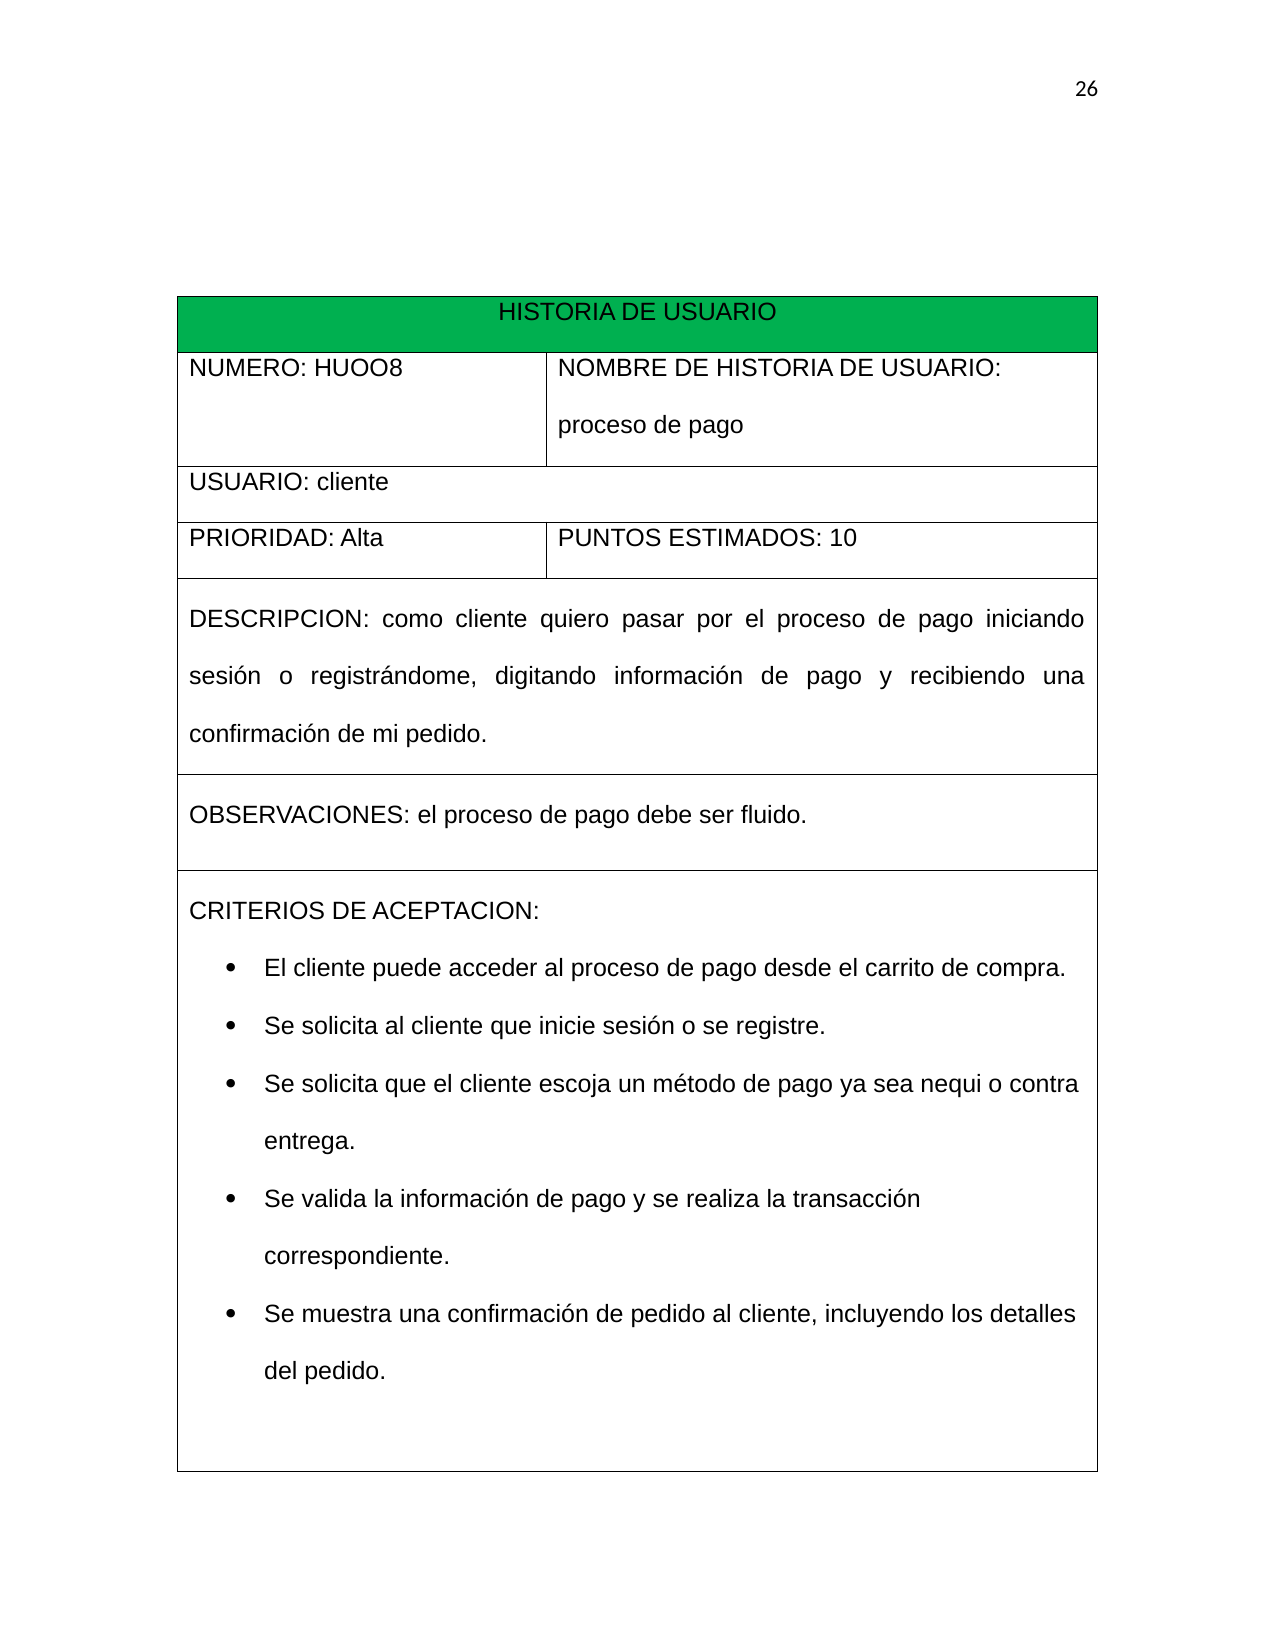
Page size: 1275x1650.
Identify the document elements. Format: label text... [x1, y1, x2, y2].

table_header HISTORIA DE USUARIO [178, 297, 1097, 352]
table_cell PRIORIDAD: Alta [178, 523, 546, 578]
table_cell OBSERVACIONES: el proceso de pago debe ser fluido. [178, 775, 1097, 869]
table_cell CRITERIOS DE ACEPTACION: El cliente puede acceder al proceso de pago desde el carrito de compra. Se solicita al cliente que inicie sesión o se registre. Se solicita que el cliente escoja un método de pago ya sea nequi o contra entrega. Se valida la información de pago y se realiza la transacción correspondiente. Se muestra una confirmación de pedido al cliente, incluyendo los detalles del pedido. [178, 871, 1097, 1471]
table_cell NOMBRE DE HISTORIA DE USUARIO: proceso de pago [547, 353, 1097, 466]
table_cell NUMERO: HUOO8 [178, 353, 546, 466]
table_cell USUARIO: cliente [178, 467, 1097, 522]
table_cell PUNTOS ESTIMADOS: 10 [547, 523, 1097, 578]
table_cell DESCRIPCION: como cliente quiero pasar por el proceso de pago iniciando sesión o registrándome, digitando información de pago y recibiendo una confirmación de mi pedido. [178, 579, 1097, 774]
